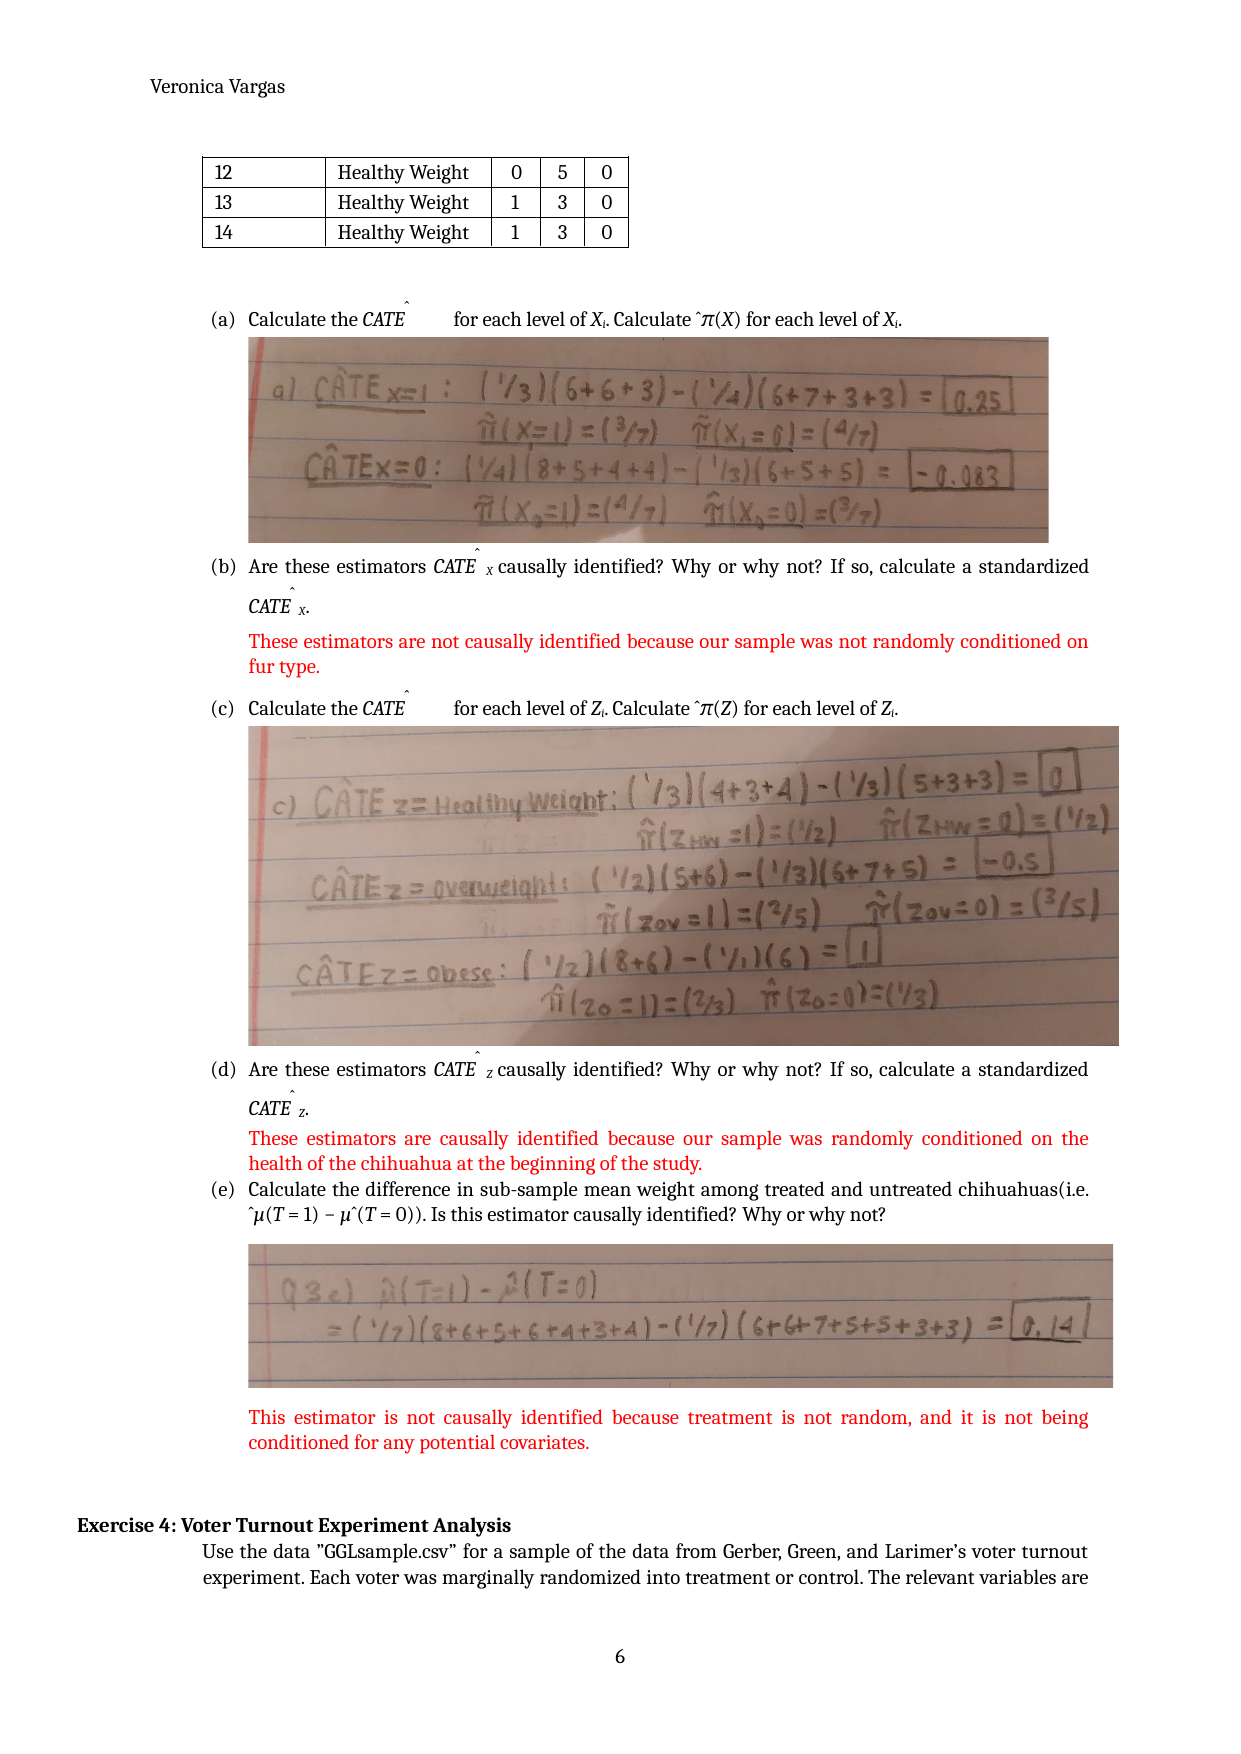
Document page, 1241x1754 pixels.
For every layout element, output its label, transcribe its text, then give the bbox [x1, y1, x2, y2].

list Calculate the CATEˆ for each level of Zi. Calculate ˆπ(Z) for each level of Zi. [210, 686, 1090, 723]
list Are these estimators CATEˆ X causally identified? Why or why not? If so, calculate a standardized CATEˆ X. [210, 544, 1090, 621]
table_cell 5 [541, 158, 584, 186]
table_cell 3 [541, 218, 584, 246]
picture [248, 1244, 1114, 1388]
table_cell 0 [492, 158, 540, 186]
table_cell 0 [585, 188, 628, 216]
text This estimator is not causally identified because treatment is not random, and it is not being conditioned for any potential covariates. [248, 1405, 1090, 1455]
table_cell Healthy Weight [326, 188, 491, 216]
list Calculate the CATEˆ for each level of Xi. Calculate ˆπ(X) for each level of Xi. [210, 297, 1090, 334]
picture [248, 726, 1119, 1046]
table_cell Healthy Weight [326, 158, 491, 186]
table_cell 0 [585, 158, 628, 186]
subtitle Exercise 4: Voter Turnout Experiment Analysis [77, 1514, 1090, 1538]
table_cell 1 [492, 188, 540, 216]
list Are these estimators CATEˆ Z causally identified? Why or why not? If so, calculate a standardized CATEˆ Z. [210, 1047, 1090, 1124]
text These estimators are causally identified because our sample was randomly conditioned on the health of the chihuahua at the beginning of the study. [248, 1126, 1090, 1176]
text These estimators are not causally identified because our sample was not randomly conditioned on fur type. [248, 629, 1090, 679]
list Calculate the difference in sub-sample mean weight among treated and untreated chihuahuas(i.e. ˆµ(T = 1) − µˆ(T = 0)). Is this estimator causally identified? Why or why not? [210, 1177, 1090, 1227]
table_cell 14 [203, 218, 325, 246]
picture [248, 337, 1049, 543]
table_cell 1 [492, 218, 540, 246]
table_cell 0 [585, 218, 628, 246]
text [202, 1540, 1090, 1589]
table_cell 3 [541, 188, 584, 216]
table_cell Healthy Weight [326, 218, 491, 246]
table_cell 12 [203, 158, 325, 186]
table_cell 13 [203, 188, 325, 216]
